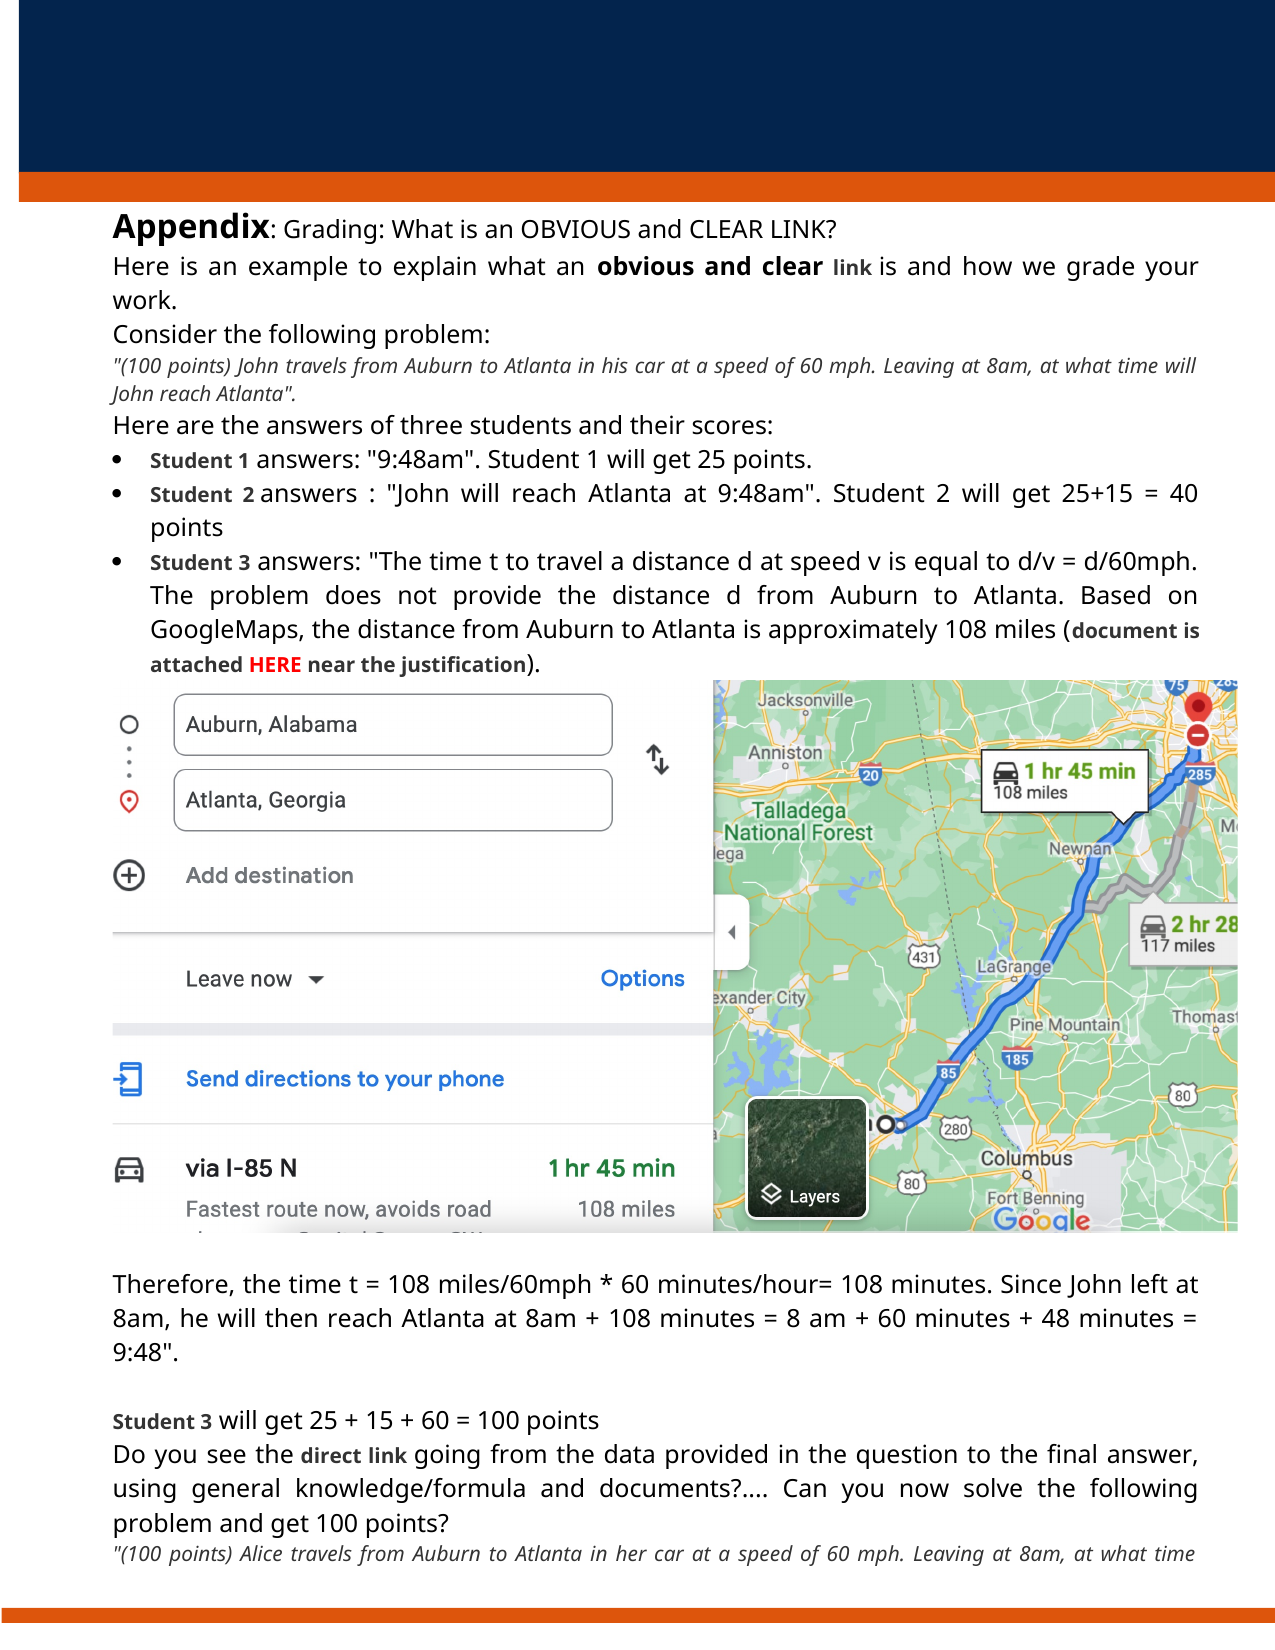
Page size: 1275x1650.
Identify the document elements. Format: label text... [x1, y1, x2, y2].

list Therefore, the time t = 108 miles/60mph * 60 minutes/hour= 108 minutes. Since John left at 8am, he will then reach Atlanta at 8am + 108 minutes = 8 am + 60 minutes + 48 minutes = 9:48". [112, 1267, 1200, 1369]
list Do you see the direct link going from the data provided in the question to the final answer, using general knowledge/formula and documents?.... Can you now solve the following problem and get 100 points? [112, 1437, 1200, 1539]
text Student 3 answers: "The time t to travel a distance d at speed v is equal to d/v = d/60mph. The problem does not provide the distance d from Auburn to Atlanta. Based on GoogleMaps, the distance from Auburn to Atlanta is approximately 108 miles (document is attached HERE near the justification). [112, 544, 1200, 680]
text Student 1 answers: "9:48am". Student 1 will get 25 points. [112, 442, 1200, 476]
list Here is an example to explain what an obvious and clear link is and how we grade your work. [112, 248, 1200, 317]
list "(100 points) John travels from Auburn to Atlanta in his car at a speed of 60 mph. Leaving at 8am, at what time will John reach Atlanta". [112, 351, 1200, 408]
text Student 2 answers : "John will reach Atlanta at 9:48am". Student 2 will get 25+15 = 40 points [112, 476, 1200, 544]
picture [112, 680, 1238, 1233]
list Student 3 will get 25 + 15 + 60 = 100 points [112, 1403, 1200, 1437]
list Consider the following problem: [112, 317, 1200, 351]
list Here are the answers of three students and their scores: [112, 408, 1200, 442]
list Appendix: Grading: What is an OBVIOUS and CLEAR LINK? [112, 202, 1200, 248]
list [112, 1539, 1200, 1568]
